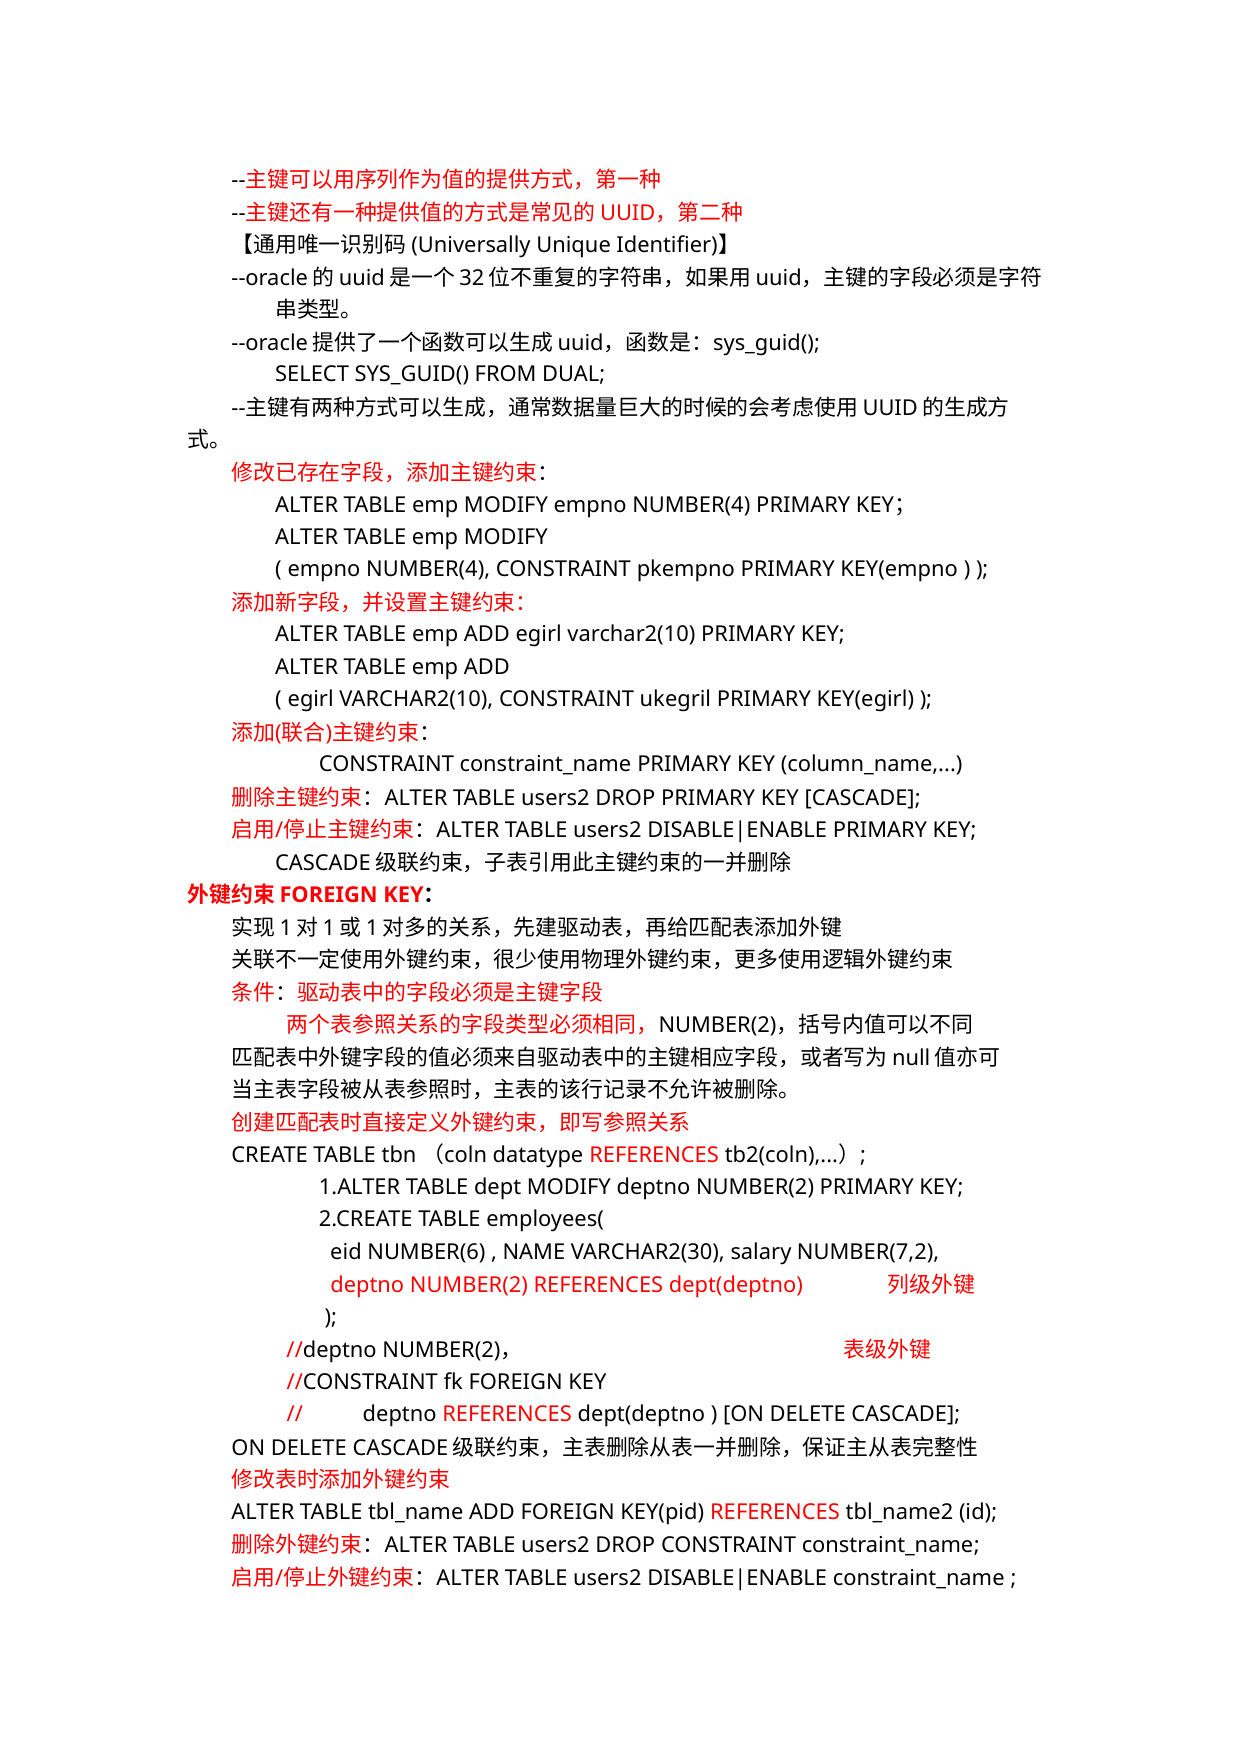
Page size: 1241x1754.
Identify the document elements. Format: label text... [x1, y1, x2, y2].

text ON DELETE CASCADE级联约束，主表删除从表一并删除，保证主从表完整性 [187, 1429, 1053, 1462]
text ( egirl VARCHAR2(10), CONSTRAINT ukegril PRIMARY KEY(egirl) ); [231, 682, 1053, 714]
text CREATE TABLE tbn （coln datatype REFERENCES tb2(coln),...）; [187, 1137, 1053, 1169]
text 添加(联合)主键约束： [187, 714, 1053, 747]
text // deptno REFERENCES dept(deptno ) [ON DELETE CASCADE]; [231, 1397, 1053, 1429]
text 两个表参照关系的字段类型必须相同，NUMBER(2)，括号内值可以不同 [231, 1007, 1053, 1039]
text ALTER TABLE emp MODIFY empno NUMBER(4) PRIMARY KEY； [231, 487, 1053, 519]
text CONSTRAINT constraint_name PRIMARY KEY (column_name,...) [275, 747, 1053, 779]
text 创建匹配表时直接定义外键约束，即写参照关系 [187, 1104, 1053, 1137]
text 当主表字段被从表参照时，主表的该行记录不允许被删除。 [187, 1072, 1053, 1104]
text //CONSTRAINT fk FOREIGN KEY [231, 1364, 1053, 1397]
text 修改已存在字段，添加主键约束： [187, 454, 1053, 487]
text --oracle提供了一个函数可以生成uuid，函数是：sys_guid(); [187, 324, 1053, 357]
text 条件：驱动表中的字段必须是主键字段 [187, 974, 1053, 1007]
text 1.ALTER TABLE dept MODIFY deptno NUMBER(2) PRIMARY KEY; [275, 1169, 1053, 1202]
text ALTER TABLE emp ADD egirl varchar2(10) PRIMARY KEY; [231, 617, 1053, 649]
text 修改表时添加外键约束 [187, 1462, 1053, 1494]
text --主键可以用序列作为值的提供方式，第一种 [187, 162, 1053, 194]
text 2.CREATE TABLE employees( [275, 1202, 1053, 1234]
text --主键还有一种提供值的方式是常见的UUID，第二种 [187, 194, 1053, 227]
text --oracle的uuid是一个32位不重复的字符串，如果用uuid，主键的字段必须是字符 串类型。 [187, 259, 1053, 324]
text 实现1对1或1对多的关系，先建驱动表，再给匹配表添加外键 [187, 909, 1053, 942]
text 添加新字段，并设置主键约束： [187, 584, 1053, 617]
text ); [275, 1299, 1053, 1332]
text 【通用唯一识别码 (Universally Unique Identifier)】 [187, 227, 1053, 259]
text 启用/停止外键约束：ALTER TABLE users2 DISABLE|ENABLE constraint_name ; [187, 1559, 1053, 1592]
text deptno NUMBER(2) REFERENCES dept(deptno) 列级外键 [275, 1267, 1053, 1299]
text 匹配表中外键字段的值必须来自驱动表中的主键相应字段，或者写为null值亦可 [187, 1039, 1053, 1072]
text ALTER TABLE emp ADD [231, 649, 1053, 682]
text ( empno NUMBER(4), CONSTRAINT pkempno PRIMARY KEY(empno ) ); [231, 552, 1053, 584]
text --主键有两种方式可以生成，通常数据量巨大的时候的会考虑使用UUID的生成方式。 [187, 389, 1053, 454]
text //deptno NUMBER(2)， 表级外键 [231, 1332, 1053, 1364]
text 启用/停止主键约束：ALTER TABLE users2 DISABLE|ENABLE PRIMARY KEY; [187, 812, 1053, 844]
text 删除主键约束：ALTER TABLE users2 DROP PRIMARY KEY [CASCADE]; [187, 779, 1053, 812]
text 外键约束FOREIGN KEY： [187, 877, 1053, 909]
text eid NUMBER(6) , NAME VARCHAR2(30), salary NUMBER(7,2), [275, 1234, 1053, 1267]
text ALTER TABLE tbl_name ADD FOREIGN KEY(pid) REFERENCES tbl_name2 (id); [187, 1494, 1053, 1527]
text 关联不一定使用外键约束，很少使用物理外键约束，更多使用逻辑外键约束 [187, 942, 1053, 974]
text SELECT SYS_GUID() FROM DUAL; [231, 357, 1053, 389]
text 删除外键约束：ALTER TABLE users2 DROP CONSTRAINT constraint_name; [187, 1527, 1053, 1559]
text ALTER TABLE emp MODIFY [231, 519, 1053, 552]
text CASCADE级联约束，子表引用此主键约束的一并删除 [231, 844, 1053, 877]
